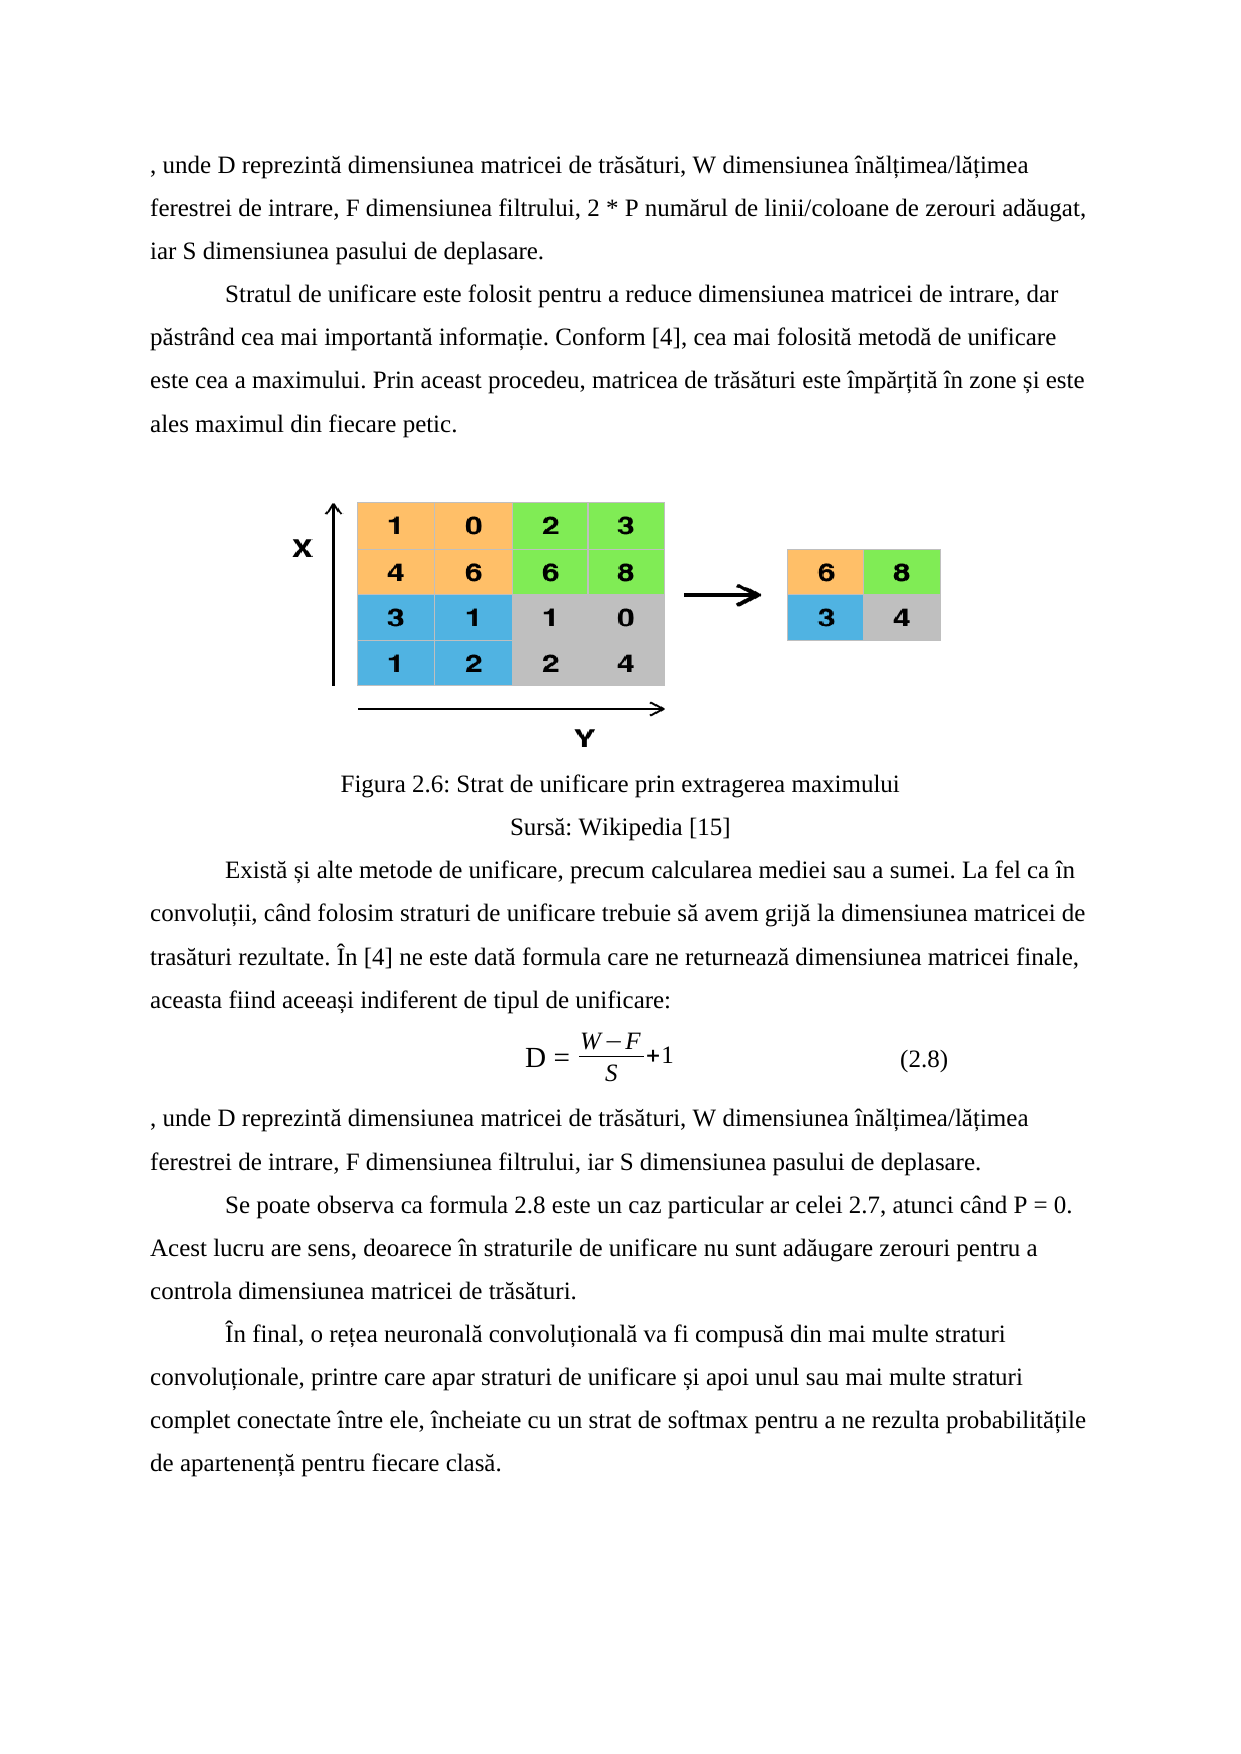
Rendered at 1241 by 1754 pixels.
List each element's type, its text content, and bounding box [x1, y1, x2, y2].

text , unde D reprezintă dimensiunea matricei de trăsături, W dimensiunea înălțimea/lățimea ferestrei de intrare, F dimensiunea filtrului, 2 * P numărul de linii/coloane de zerouri adăugat, iar S dimensiunea pasului de deplasare. [150, 150, 1090, 265]
text Figura 2.6: Strat de unificare prin extragerea maximului [150, 769, 1090, 798]
text Se poate observa ca formula 2.8 este un caz particular ar celei 2.7, atunci când P = 0. Acest lucru are sens, deoarece în straturile de unificare nu sunt adăugare zerouri pentru a controla dimensiunea matricei de trăsături. [150, 1190, 1090, 1305]
text În final, o rețea neuronală convoluțională va fi compusă din mai multe straturi convoluționale, printre care apar straturi de unificare și apoi unul sau mai multe straturi complet conectate între ele, încheiate cu un strat de softmax pentru a ne rezulta probabilitățile de apartenență pentru fiecare clasă. [150, 1319, 1090, 1477]
picture [281, 495, 959, 756]
text , unde D reprezintă dimensiunea matricei de trăsături, W dimensiunea înălțimea/lățimea ferestrei de intrare, F dimensiunea filtrului, iar S dimensiunea pasului de deplasare. [150, 1103, 1090, 1175]
text Sursă: Wikipedia [15] [150, 812, 1090, 841]
text Există și alte metode de unificare, precum calcularea mediei sau a sumei. La fel ca în convoluții, când folosim straturi de unificare trebuie să avem grijă la dimensiunea matricei de trasături rezultate. În [4] ne este dată formula care ne returnează dimensiunea matricei finale, aceasta fiind aceeași indiferent de tipul de unificare: [150, 855, 1090, 1013]
text D = (2.8) [150, 1028, 1090, 1087]
text Stratul de unificare este folosit pentru a reduce dimensiunea matricei de intrare, dar păstrând cea mai importantă informație. Conform [4], cea mai folosită metodă de unificare este cea a maximului. Prin aceast procedeu, matricea de trăsături este împărțită în zone și este ales maximul din fiecare petic. [150, 279, 1090, 437]
